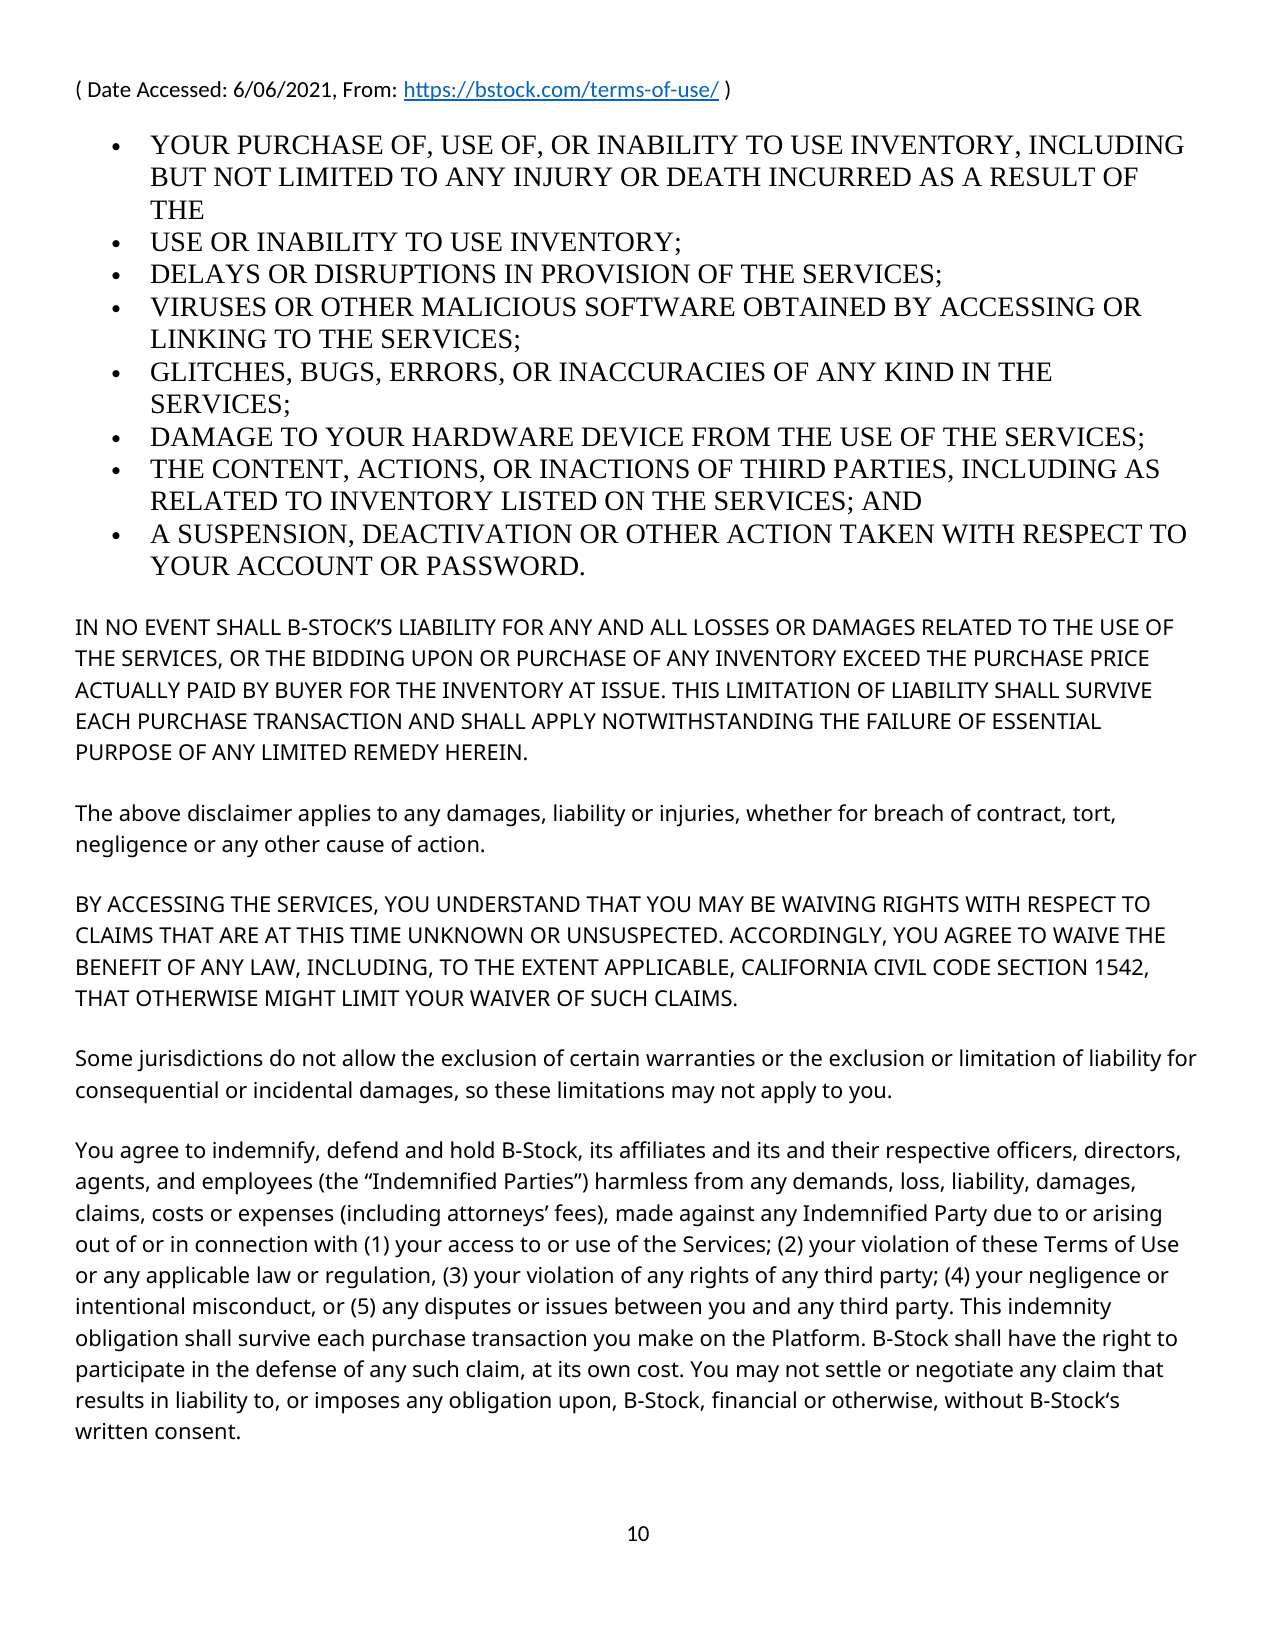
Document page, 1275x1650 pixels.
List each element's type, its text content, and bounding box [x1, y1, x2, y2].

list YOUR PURCHASE OF, USE OF, OR INABILITY TO USE INVENTORY, INCLUDING BUT NOT LIMITED TO ANY INJURY OR DEATH INCURRED AS A RESULT OF THE [112, 128, 1200, 225]
text You agree to indemnify, defend and hold B-Stock, its affiliates and its and their respective officers, directors, agents, and employees (the “Indemnified Parties”) harmless from any demands, loss, liability, damages, claims, costs or expenses (including attorneys’ fees), made against any Indemnified Party due to or arising out of or in connection with (1) your access to or use of the Services; (2) your violation of these Terms of Use or any applicable law or regulation, (3) your violation of any rights of any third party; (4) your negligence or intentional misconduct, or (5) any disputes or issues between you and any third party. This indemnity obligation shall survive each purchase transaction you make on the Platform. B-Stock shall have the right to participate in the defense of any such claim, at its own cost. You may not settle or negotiate any claim that results in liability to, or imposes any obligation upon, B-Stock, financial or otherwise, without B-Stock‘s written consent. [75, 1134, 1200, 1446]
list THE CONTENT, ACTIONS, OR INACTIONS OF THIRD PARTIES, INCLUDING AS RELATED TO INVENTORY LISTED ON THE SERVICES; AND [112, 452, 1200, 517]
list GLITCHES, BUGS, ERRORS, OR INACCURACIES OF ANY KIND IN THE SERVICES; [112, 355, 1200, 419]
list DAMAGE TO YOUR HARDWARE DEVICE FROM THE USE OF THE SERVICES; [112, 419, 1200, 452]
list DELAYS OR DISRUPTIONS IN PROVISION OF THE SERVICES; [112, 258, 1200, 290]
text The above disclaimer applies to any damages, liability or injuries, whether for breach of contract, tort, negligence or any other cause of action. [75, 796, 1200, 859]
list VIRUSES OR OTHER MALICIOUS SOFTWARE OBTAINED BY ACCESSING OR LINKING TO THE SERVICES; [112, 290, 1200, 355]
text Some jurisdictions do not allow the exclusion of certain warranties or the exclusion or limitation of liability for consequential or incidental damages, so these limitations may not apply to you. [75, 1042, 1200, 1104]
list A SUSPENSION, DEACTIVATION OR OTHER ACTION TAKEN WITH RESPECT TO YOUR ACCOUNT OR PASSWORD. [112, 517, 1200, 582]
text IN NO EVENT SHALL B-STOCK’S LIABILITY FOR ANY AND ALL LOSSES OR DAMAGES RELATED TO THE USE OF THE SERVICES, OR THE BIDDING UPON OR PURCHASE OF ANY INVENTORY EXCEED THE PURCHASE PRICE ACTUALLY PAID BY BUYER FOR THE INVENTORY AT ISSUE. THIS LIMITATION OF LIABILITY SHALL SURVIVE EACH PURCHASE TRANSACTION AND SHALL APPLY NOTWITHSTANDING THE FAILURE OF ESSENTIAL PURPOSE OF ANY LIMITED REMEDY HEREIN. [75, 611, 1200, 767]
text BY ACCESSING THE SERVICES, YOU UNDERSTAND THAT YOU MAY BE WAIVING RIGHTS WITH RESPECT TO CLAIMS THAT ARE AT THIS TIME UNKNOWN OR UNSUSPECTED. ACCORDINGLY, YOU AGREE TO WAIVE THE BENEFIT OF ANY LAW, INCLUDING, TO THE EXTENT APPLICABLE, CALIFORNIA CIVIL CODE SECTION 1542, THAT OTHERWISE MIGHT LIMIT YOUR WAIVER OF SUCH CLAIMS. [75, 888, 1200, 1013]
list USE OR INABILITY TO USE INVENTORY; [112, 225, 1200, 258]
